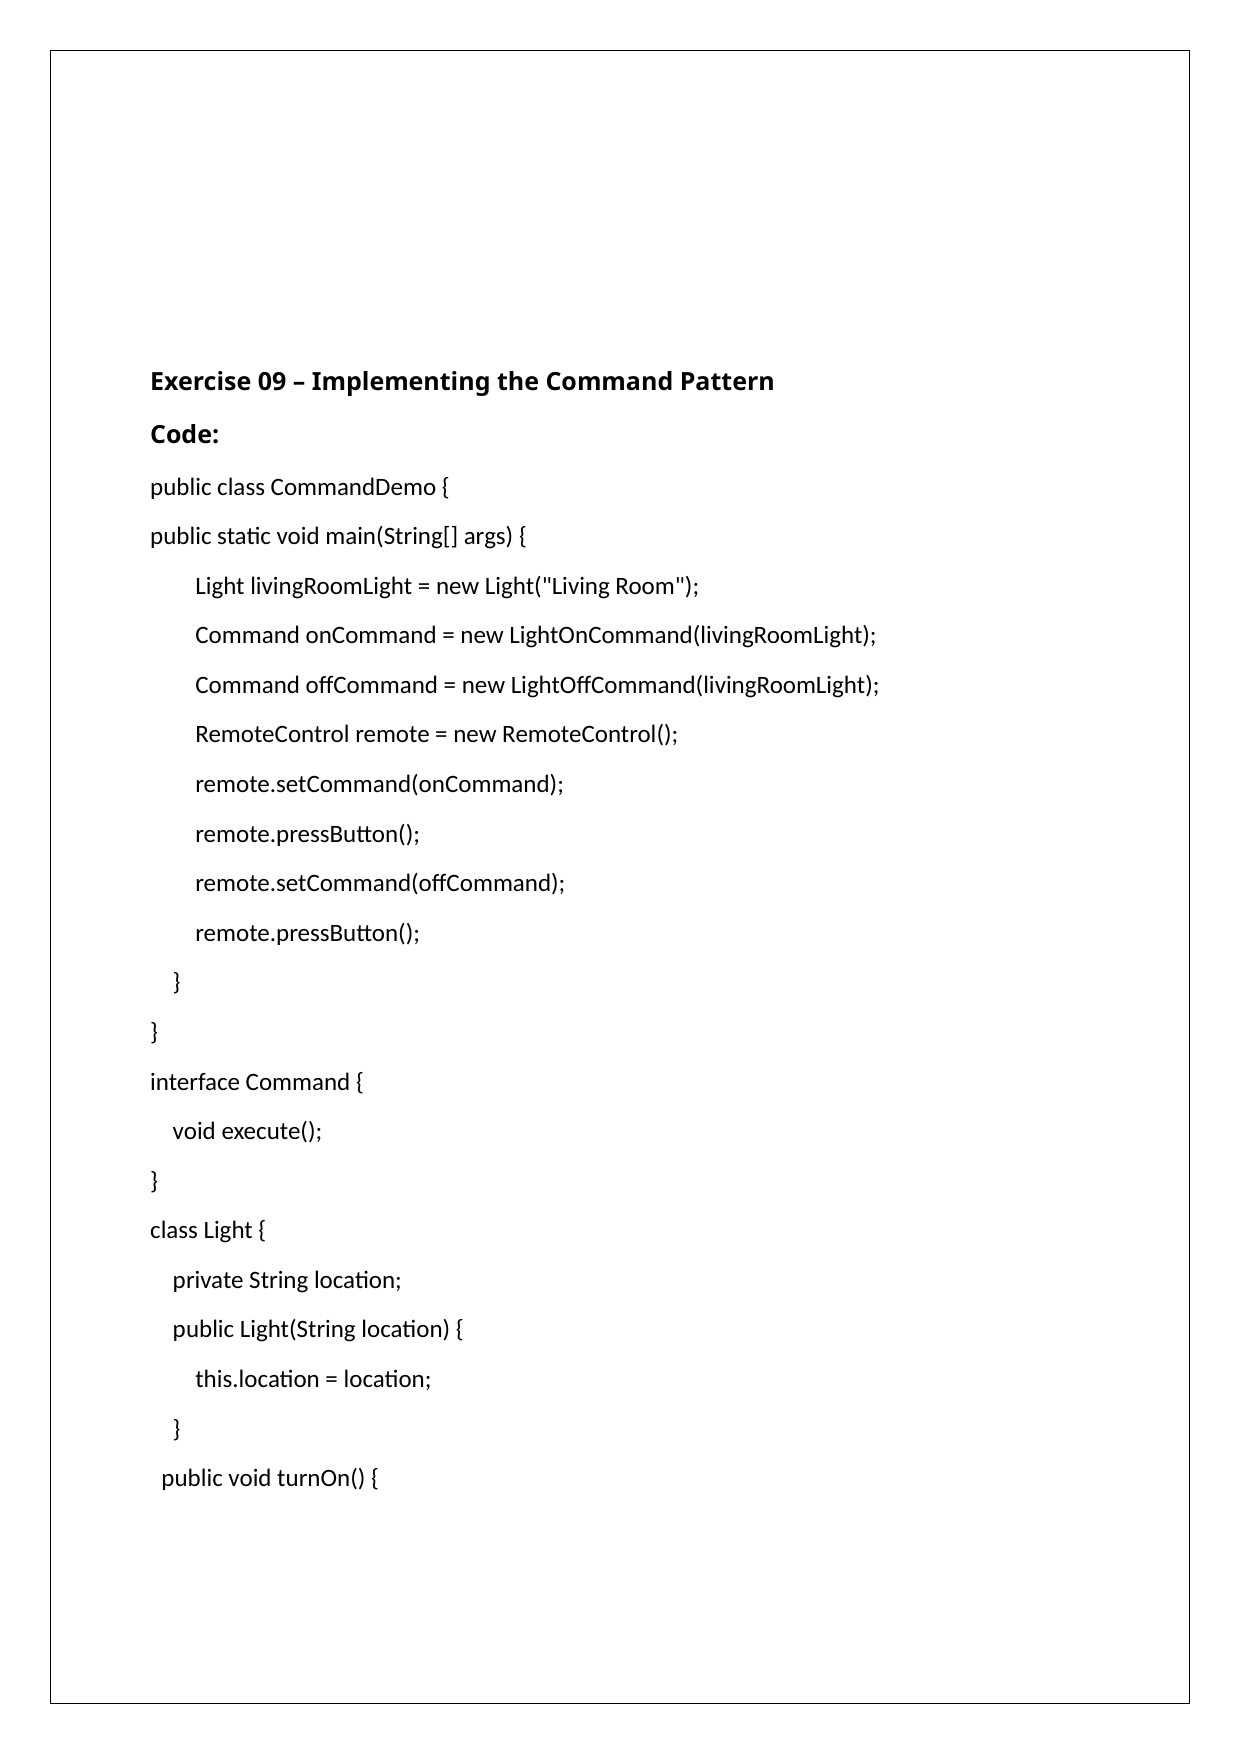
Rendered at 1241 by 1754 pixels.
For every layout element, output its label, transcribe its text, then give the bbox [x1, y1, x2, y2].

text Exercise 09 – Implementing the Command Pattern [150, 364, 1090, 398]
text } [150, 1165, 1090, 1195]
text this.location = location; [150, 1363, 1090, 1394]
text } [150, 1016, 1090, 1047]
text public static void main(String[] args) { [150, 520, 1090, 551]
text public class CommandDemo { [150, 471, 1090, 501]
text interface Command { [150, 1066, 1090, 1096]
text void execute(); [150, 1115, 1090, 1146]
text private String location; [150, 1264, 1090, 1294]
text public void turnOn() { [150, 1462, 1090, 1493]
text Command onCommand = new LightOnCommand(livingRoomLight); [150, 619, 1090, 650]
text remote.setCommand(onCommand); [150, 768, 1090, 799]
text remote.pressButton(); [150, 917, 1090, 947]
text Light livingRoomLight = new Light("Living Room"); [150, 570, 1090, 600]
text remote.pressButton(); [150, 818, 1090, 848]
text Code: [150, 417, 1090, 451]
text class Light { [150, 1214, 1090, 1245]
text Command offCommand = new LightOffCommand(livingRoomLight); [150, 669, 1090, 699]
text RemoteControl remote = new RemoteControl(); [150, 718, 1090, 749]
text } [150, 966, 1090, 997]
text } [150, 1413, 1090, 1443]
text remote.setCommand(offCommand); [150, 867, 1090, 898]
text public Light(String location) { [150, 1313, 1090, 1344]
